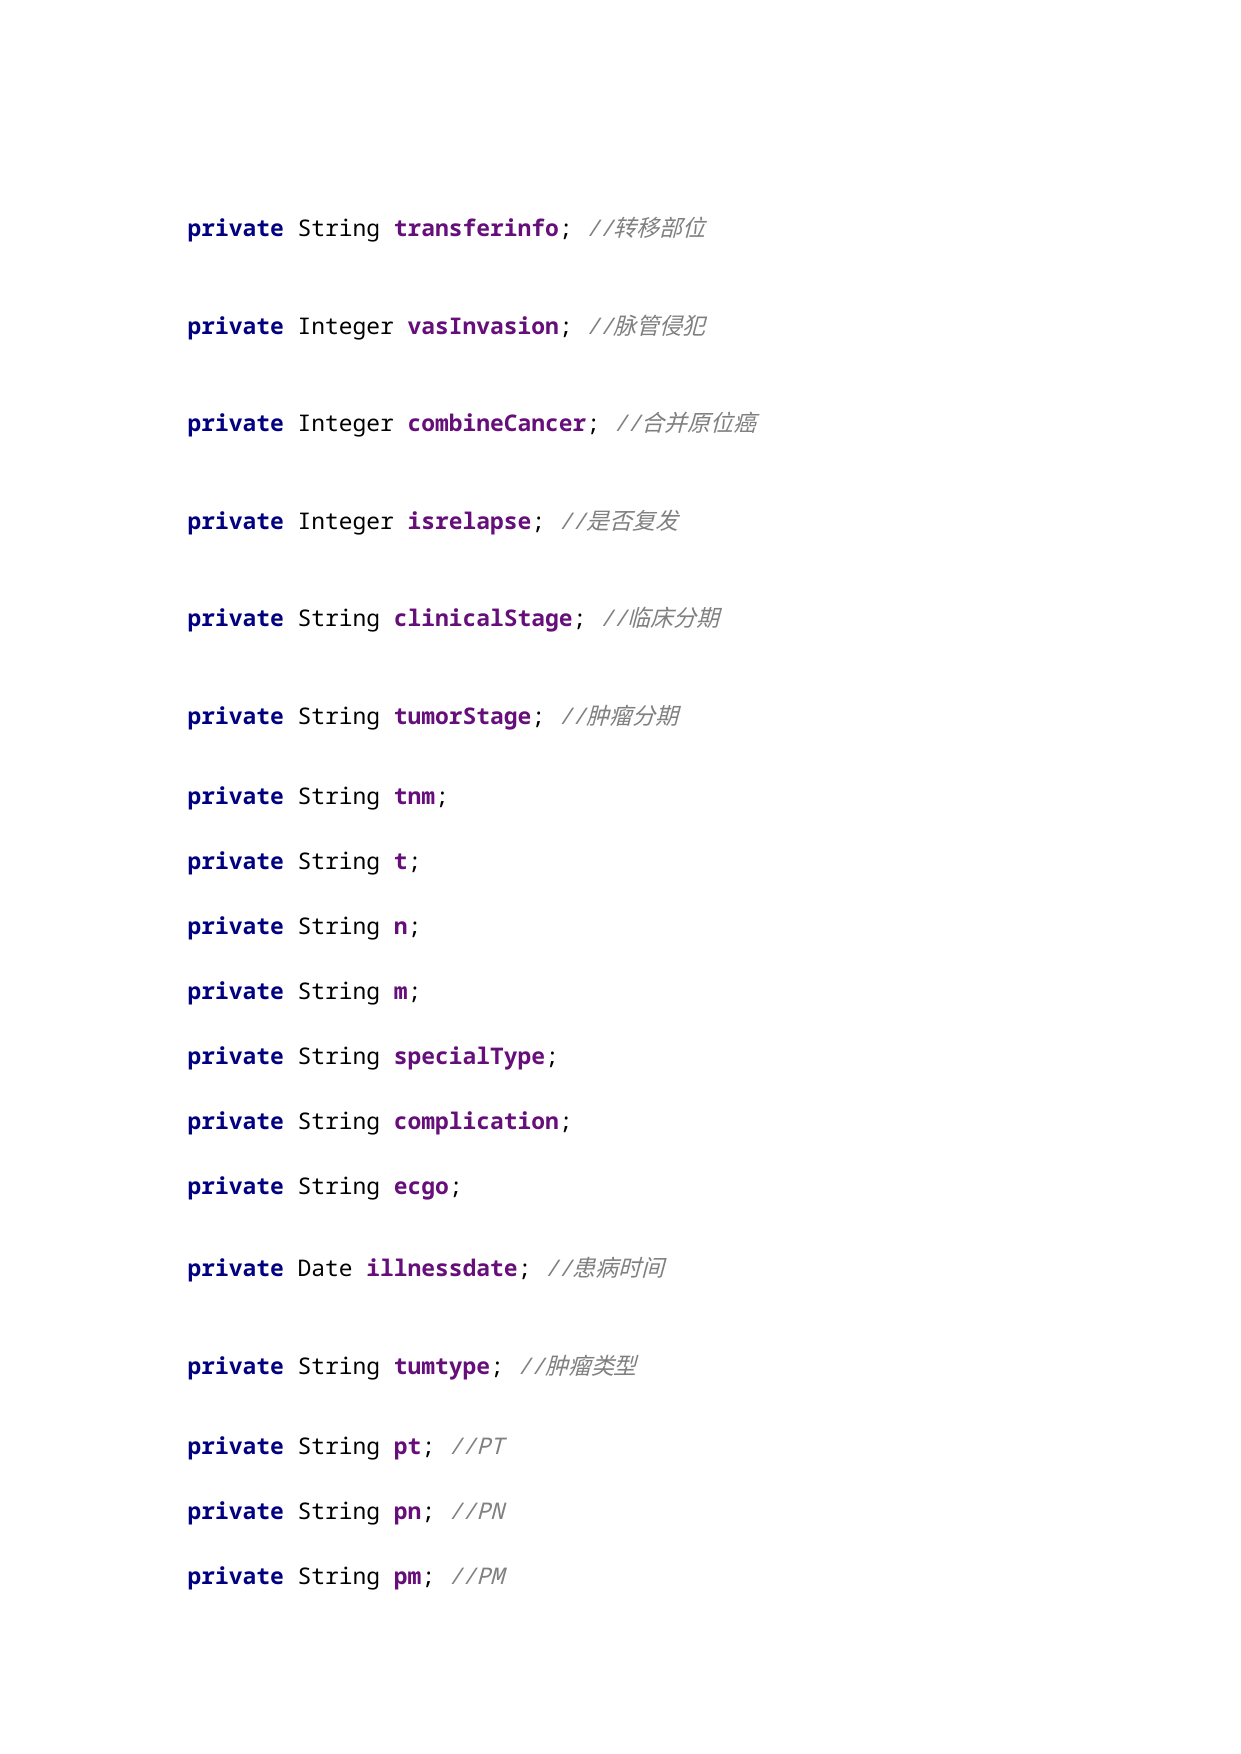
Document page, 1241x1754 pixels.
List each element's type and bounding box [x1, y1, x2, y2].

text [187, 162, 1053, 1592]
